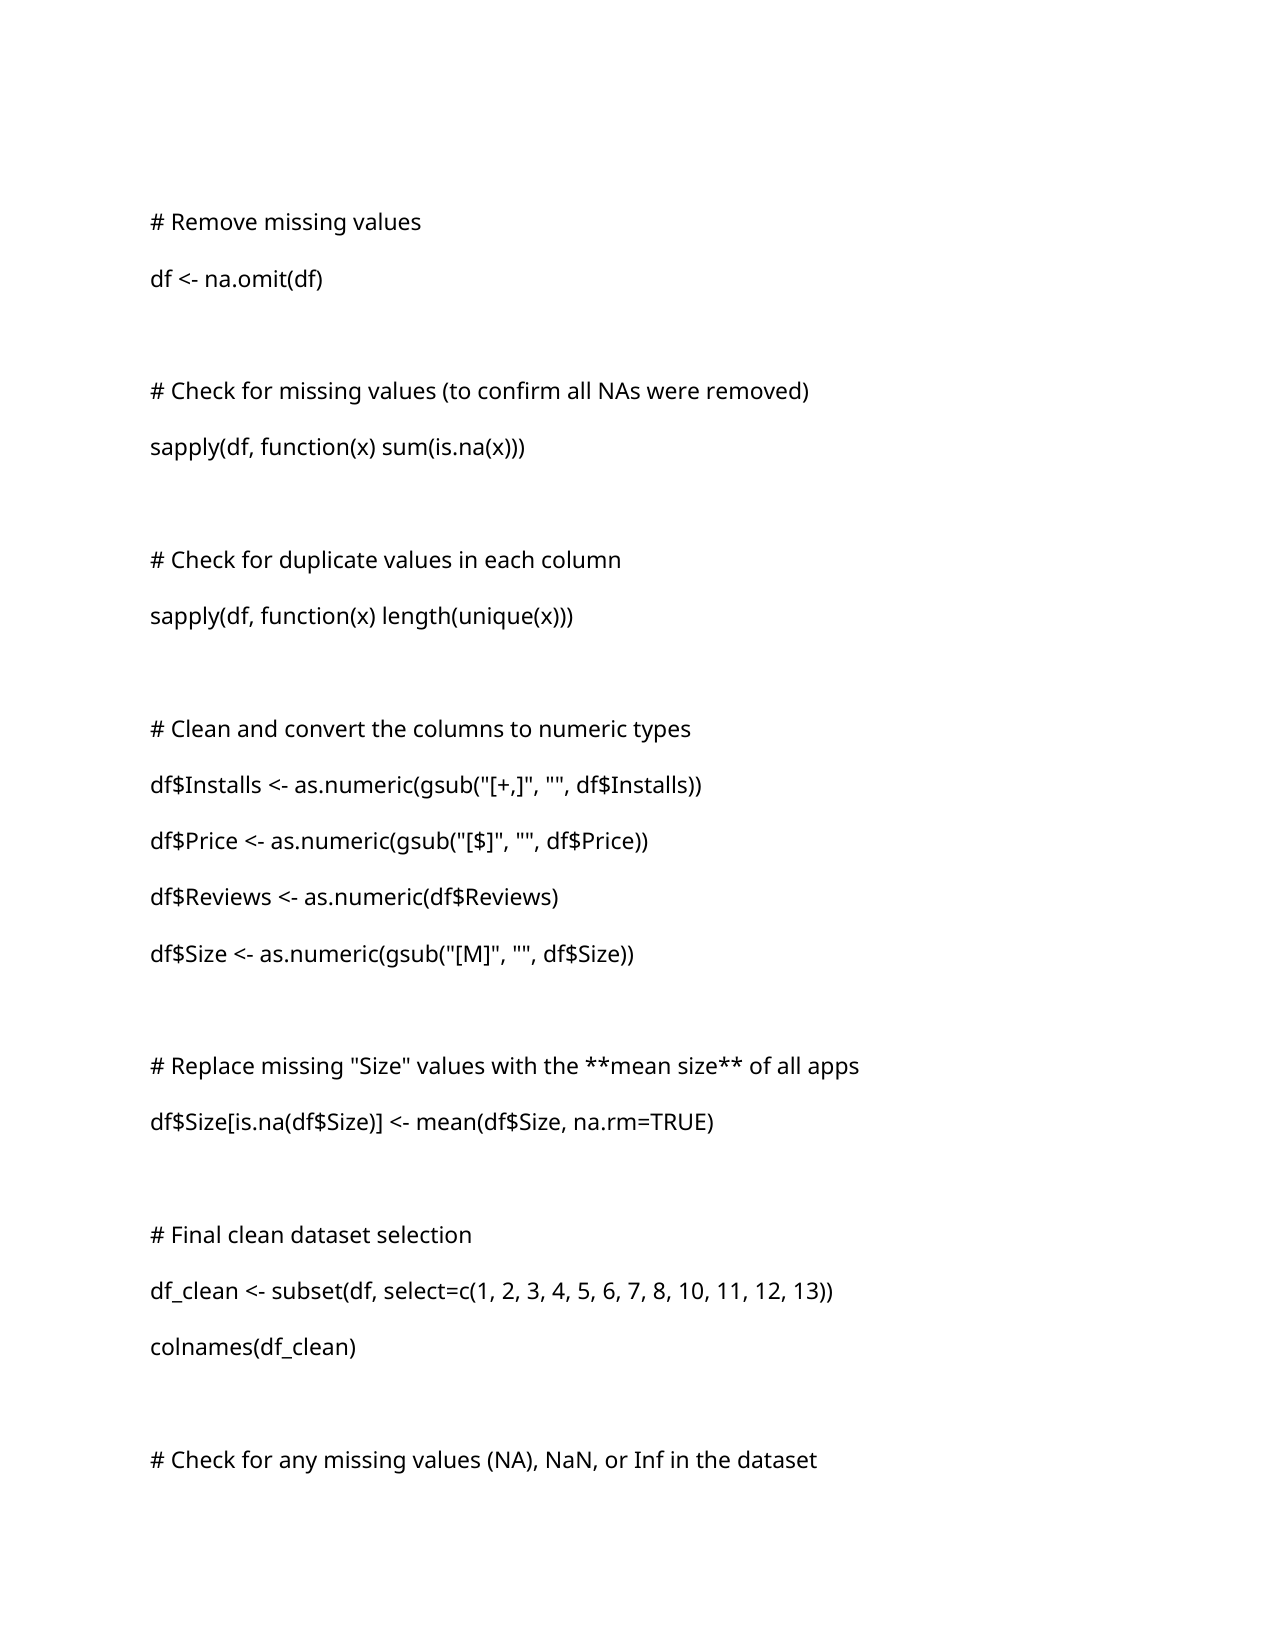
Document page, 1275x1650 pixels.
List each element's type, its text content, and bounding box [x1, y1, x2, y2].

text # Check for duplicate values in each column [150, 544, 1125, 575]
text # Final clean dataset selection [150, 1219, 1125, 1250]
text # Clean and convert the columns to numeric types [150, 712, 1125, 744]
text colnames(df_clean) [150, 1331, 1125, 1362]
text df$Size[is.na(df$Size)] <- mean(df$Size, na.rm=TRUE) [150, 1106, 1125, 1137]
text # Remove missing values [150, 206, 1125, 237]
text df <- na.omit(df) [150, 262, 1125, 294]
text df_clean <- subset(df, select=c(1, 2, 3, 4, 5, 6, 7, 8, 10, 11, 12, 13)) [150, 1275, 1125, 1306]
text df$Installs <- as.numeric(gsub("[+,]", "", df$Installs)) [150, 769, 1125, 800]
text # Check for missing values (to confirm all NAs were removed) [150, 375, 1125, 406]
text sapply(df, function(x) sum(is.na(x))) [150, 431, 1125, 462]
text # Replace missing "Size" values with the **mean size** of all apps [150, 1050, 1125, 1081]
text df$Size <- as.numeric(gsub("[M]", "", df$Size)) [150, 937, 1125, 969]
text df$Price <- as.numeric(gsub("[$]", "", df$Price)) [150, 825, 1125, 856]
text df$Reviews <- as.numeric(df$Reviews) [150, 881, 1125, 912]
text # Check for any missing values (NA), NaN, or Inf in the dataset [150, 1444, 1125, 1475]
text sapply(df, function(x) length(unique(x))) [150, 600, 1125, 631]
